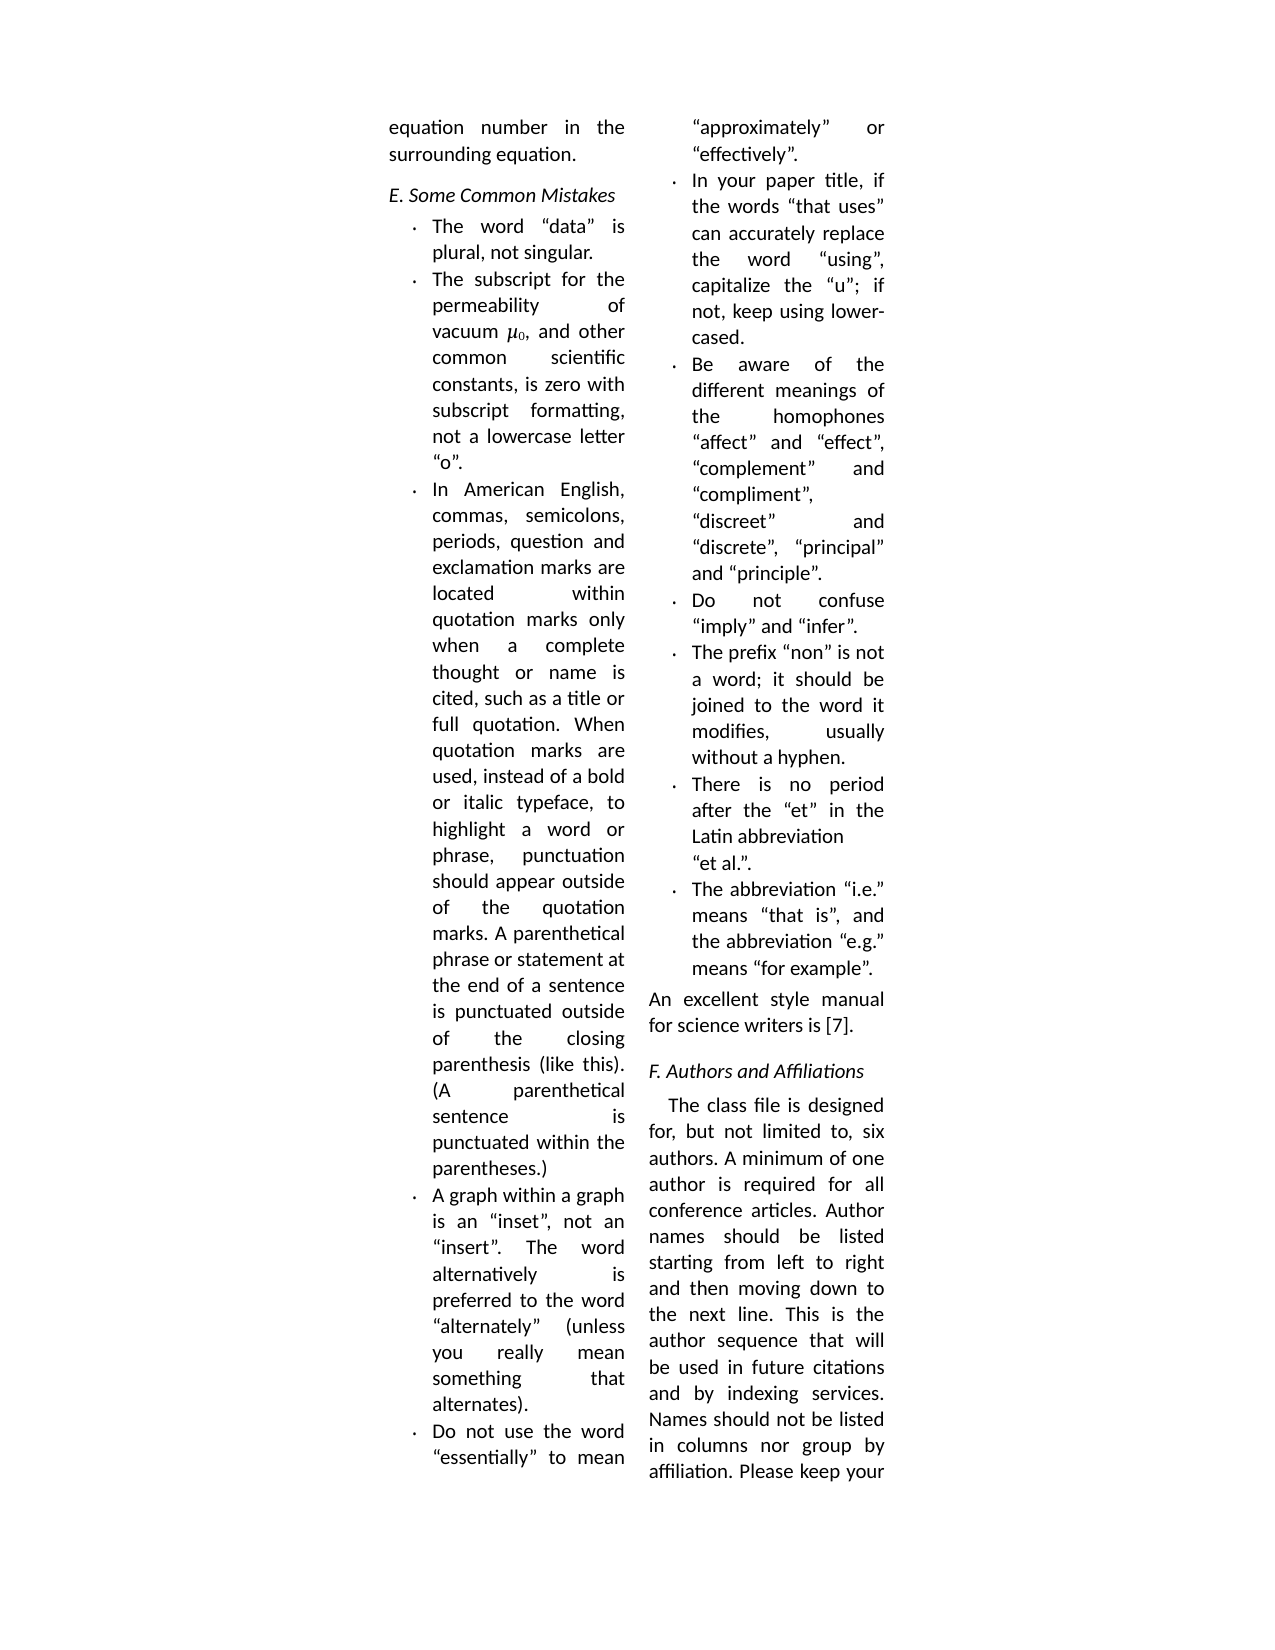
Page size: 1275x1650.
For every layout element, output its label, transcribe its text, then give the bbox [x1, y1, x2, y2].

list In your paper title, if the words “that uses” can accurately replace the word “using”, capitalize the “u”; if not, keep using lower-cased. [671, 167, 885, 350]
list Do not confuse “imply” and “infer”. [671, 587, 885, 638]
list Be aware of the different meanings of the homophones “affect” and “effect”, “complement” and “compliment”, “discreet” and “discrete”, “principal” and “principle”. [671, 351, 885, 586]
subtitle E. Some Common Mistakes [389, 182, 625, 207]
subtitle F. Authors and Affiliations [648, 1058, 885, 1083]
list The word “data” is plural, not singular. [411, 213, 625, 265]
list Do not use the word “essentially” to mean “approximately” or “effectively”. [411, 1418, 625, 1470]
list A graph within a graph is an “inset”, not an “insert”. The word alternatively is preferred to the word “alternately” (unless you really mean something that alternates). [411, 1182, 625, 1417]
list The abbreviation “i.e.” means “that is”, and the abbreviation “e.g.” means “for example”. [671, 876, 885, 980]
list There is no period after the “et” in the Latin abbreviation [671, 771, 885, 848]
list Do not use the word “essentially” to mean “approximately” or “effectively”. [671, 114, 885, 166]
text An excellent style manual for science writers is [7]. [648, 986, 885, 1037]
list The prefix “non” is not a word; it should be joined to the word it modifies, usually without a hyphen. [671, 639, 885, 769]
list In American English, commas, semicolons, periods, question and exclamation marks are located within quotation marks only when a complete thought or name is cited, such as a title or full quotation. When quotation marks are used, instead of a bold or italic typeface, to highlight a word or phrase, punctuation should appear outside of the quotation marks. A parenthetical phrase or statement at the end of a sentence is punctuated outside of the closing parenthesis (like this). (A parenthetical sentence is punctuated within the parentheses.) [411, 476, 625, 1181]
list The subscript for the permeability of vacuum µ0, and other common scientific constants, is zero with subscript formatting, not a lowercase letter “o”. [411, 266, 625, 474]
text “et al.”. [692, 850, 885, 875]
